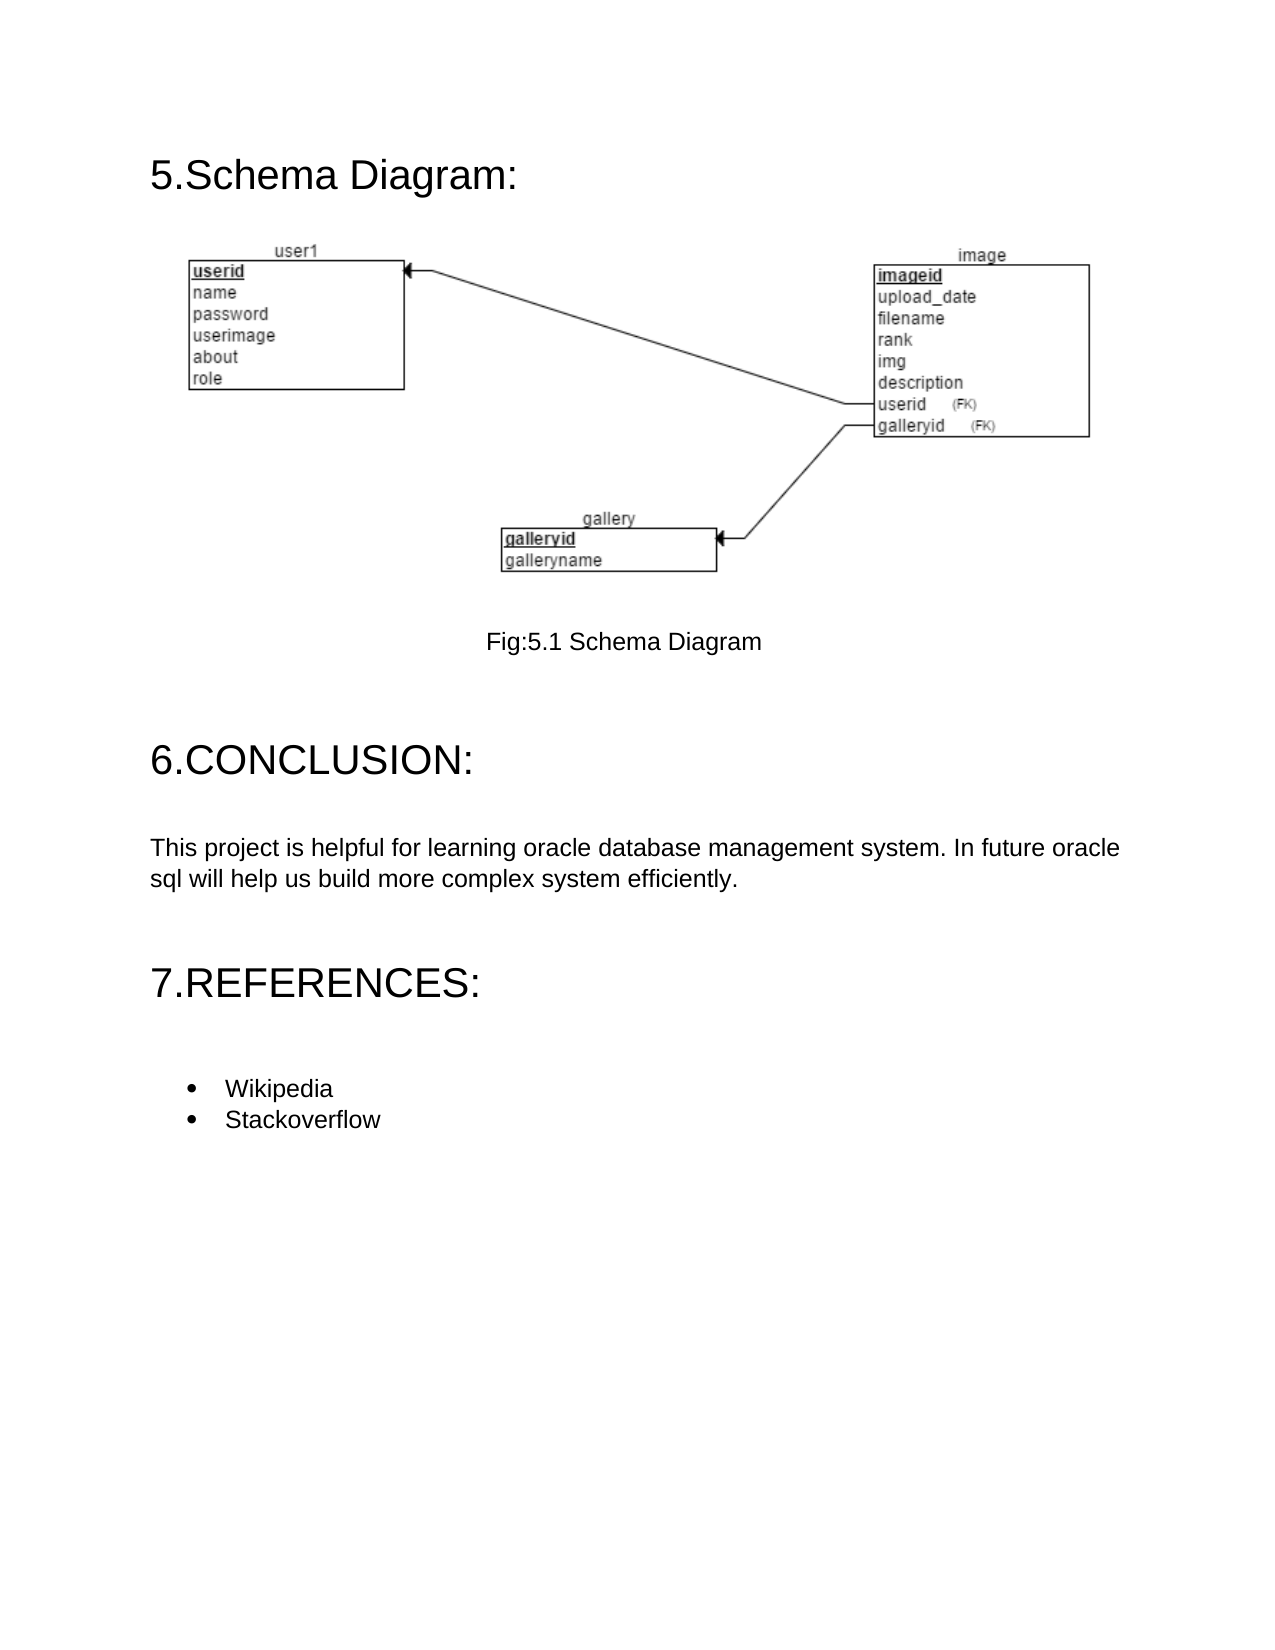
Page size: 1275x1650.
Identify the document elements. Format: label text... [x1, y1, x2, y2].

list Stackoverflow [187, 1106, 1125, 1134]
picture [150, 200, 1126, 608]
list Wikipedia [187, 1074, 1125, 1103]
text Fig: 4.1- ERD 5.Schema Diagram: [150, 150, 1125, 200]
text This project is helpful for learning oracle database management system. In future oracle sql will help us build more complex system efficiently. 7.REFERENCES: [150, 833, 1125, 1006]
text 6.CONCLUSION: [150, 736, 1125, 814]
text Fig:5.1 Schema Diagram [150, 627, 1125, 717]
